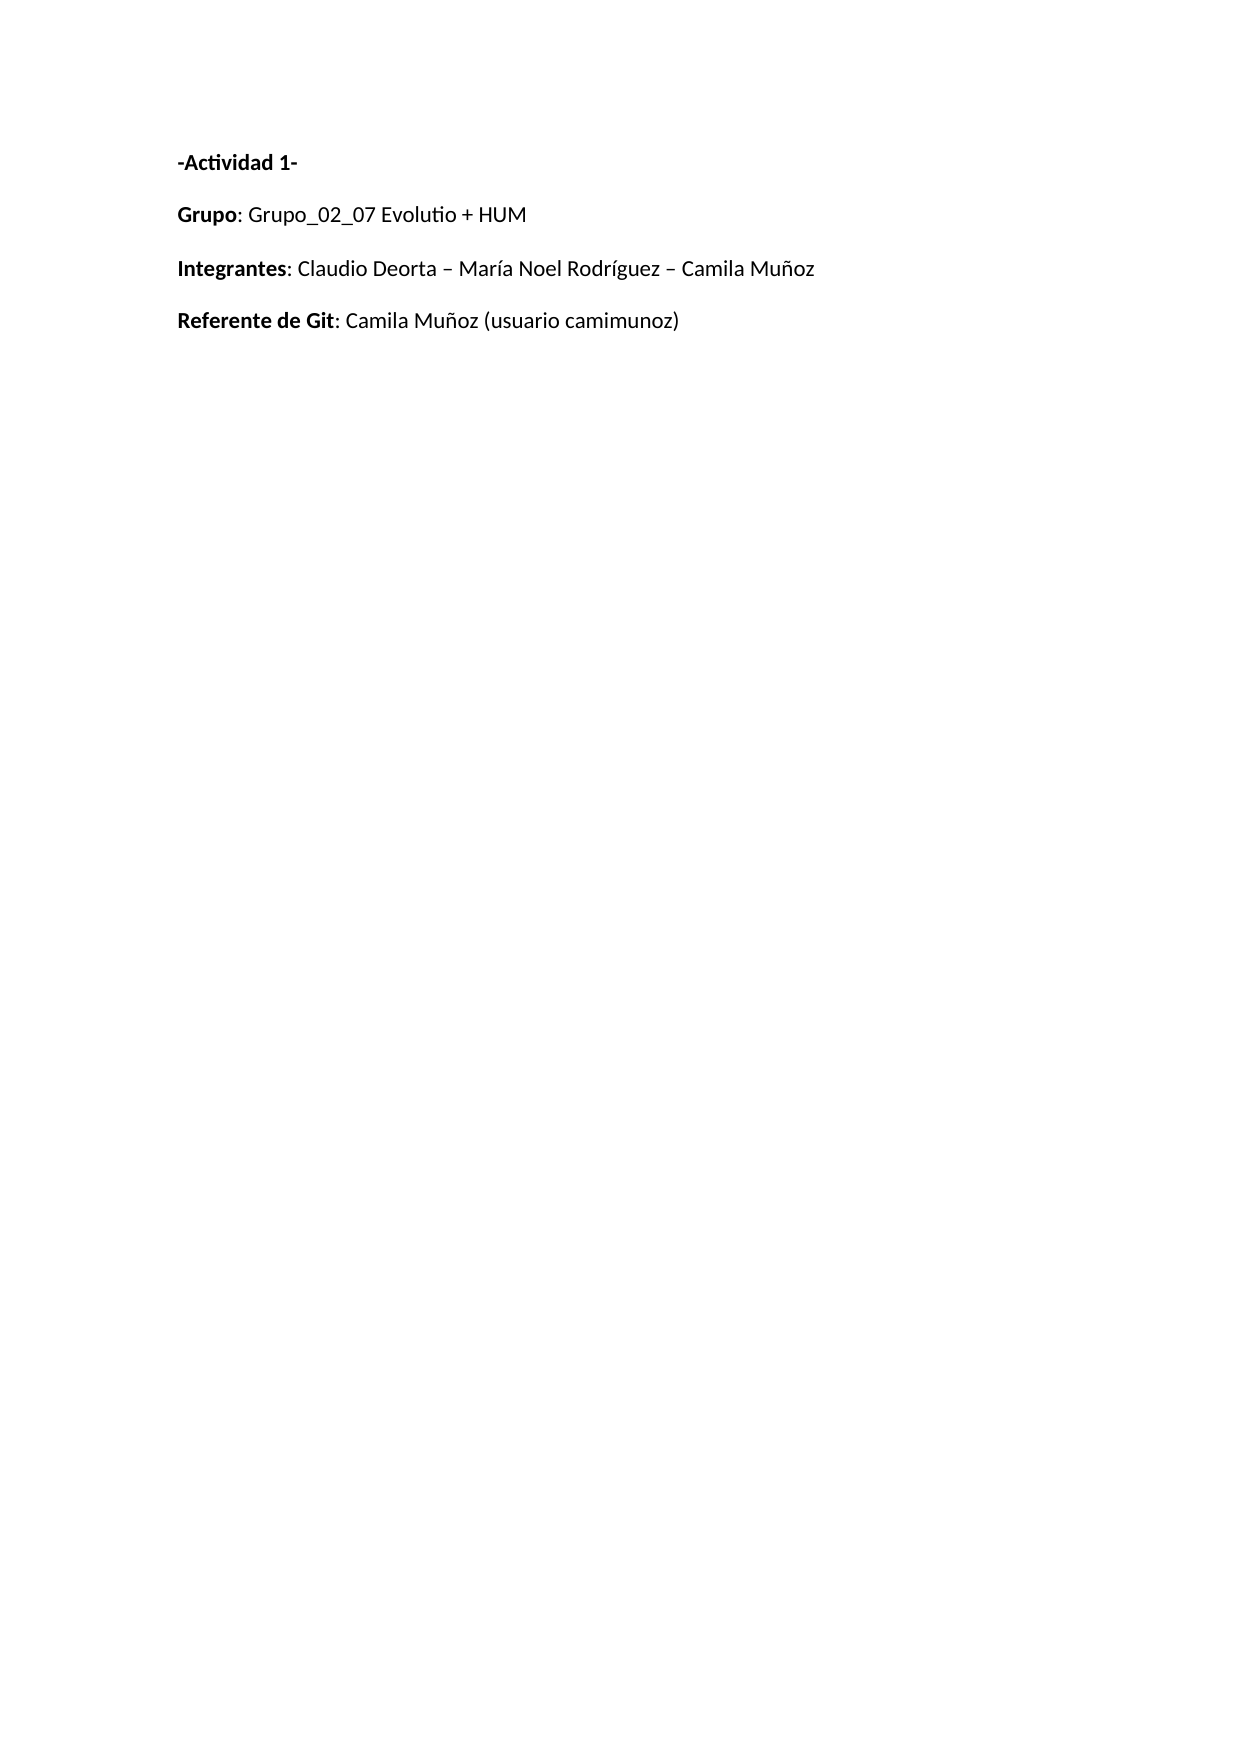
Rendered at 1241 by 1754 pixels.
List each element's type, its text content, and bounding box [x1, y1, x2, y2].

text -Actividad 1- [177, 148, 1063, 176]
text Integrantes: Claudio Deorta – María Noel Rodríguez – Camila Muñoz [177, 254, 1063, 282]
text Grupo: Grupo_02_07 Evolutio + HUM [177, 201, 1063, 229]
text Referente de Git: Camila Muñoz (usuario camimunoz) [177, 307, 1063, 335]
